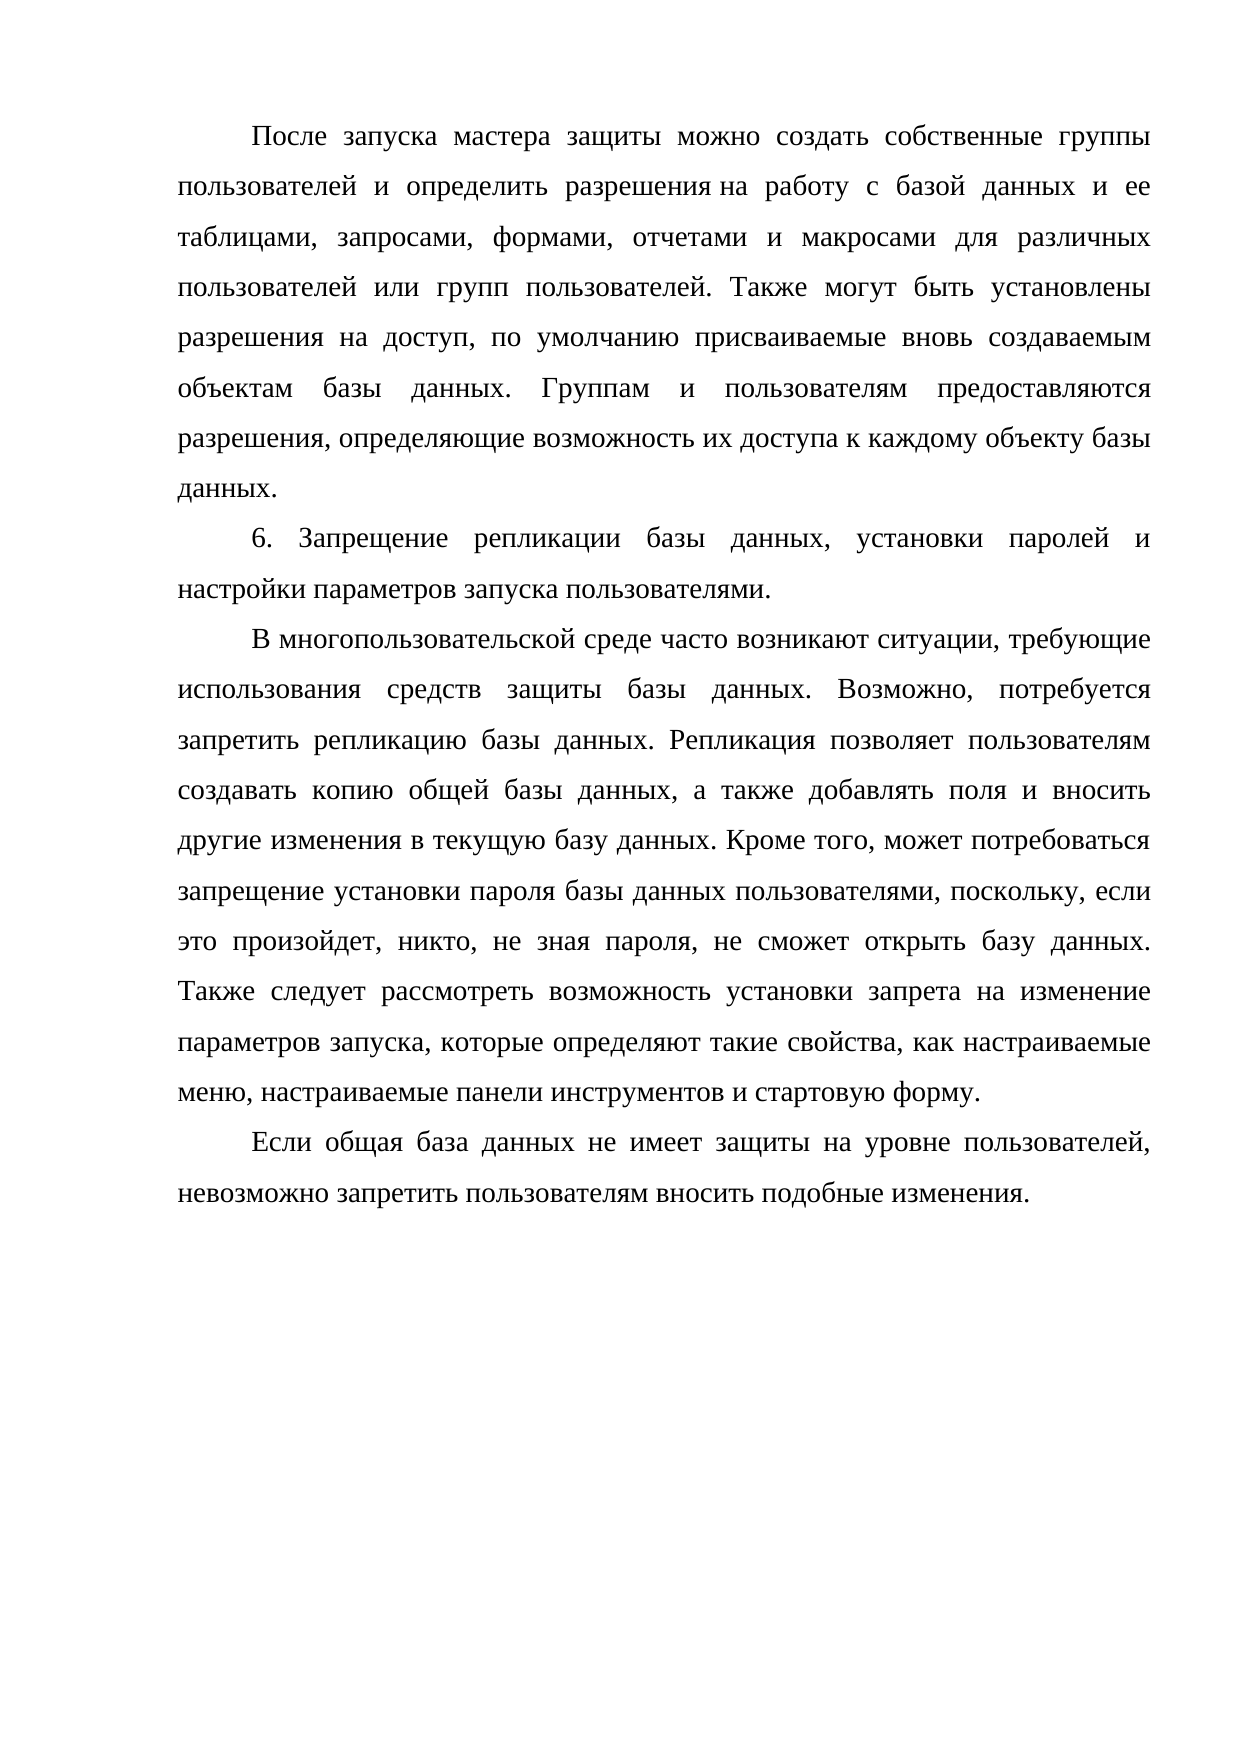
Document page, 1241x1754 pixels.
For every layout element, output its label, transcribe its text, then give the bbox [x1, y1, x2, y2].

text После запуска мастера защиты можно создать собственные группы пользователей и определить разрешения на работу с базой данных и ее таблицами, запросами, формами, отчетами и макросами для различных пользователей или групп пользователей. Также могут быть установлены разрешения на доступ, по умолчанию присваиваемые вновь создаваемым объектам базы данных. Группам и пользователям предоставляются разрешения, определяющие возможность их доступа к каждому объекту базы данных. [177, 118, 1152, 504]
text Если общая база данных не имеет защиты на уровне пользователей, невозможно запретить пользователям вносить подобные изменения. [177, 1124, 1152, 1208]
text 6. Запрещение репликации базы данных, установки паролей и настройки параметров запуска пользователями. [177, 521, 1152, 604]
text В многопользовательской среде часто возникают ситуации, требующие использования средств защиты базы данных. Возможно, потребуется запретить репликацию базы данных. Репликация позволяет пользователям создавать копию общей базы данных, а также добавлять поля и вносить другие изменения в текущую базу данных. Кроме того, может потребоваться запрещение установки пароля базы данных пользователями, поскольку, если это произойдет, никто, не зная пароля, не сможет открыть базу данных. Также следует рассмотреть возможность установки запрета на изменение параметров запуска, которые определяют такие свойства, как настраиваемые меню, настраиваемые панели инструментов и стартовую форму. [177, 621, 1152, 1108]
